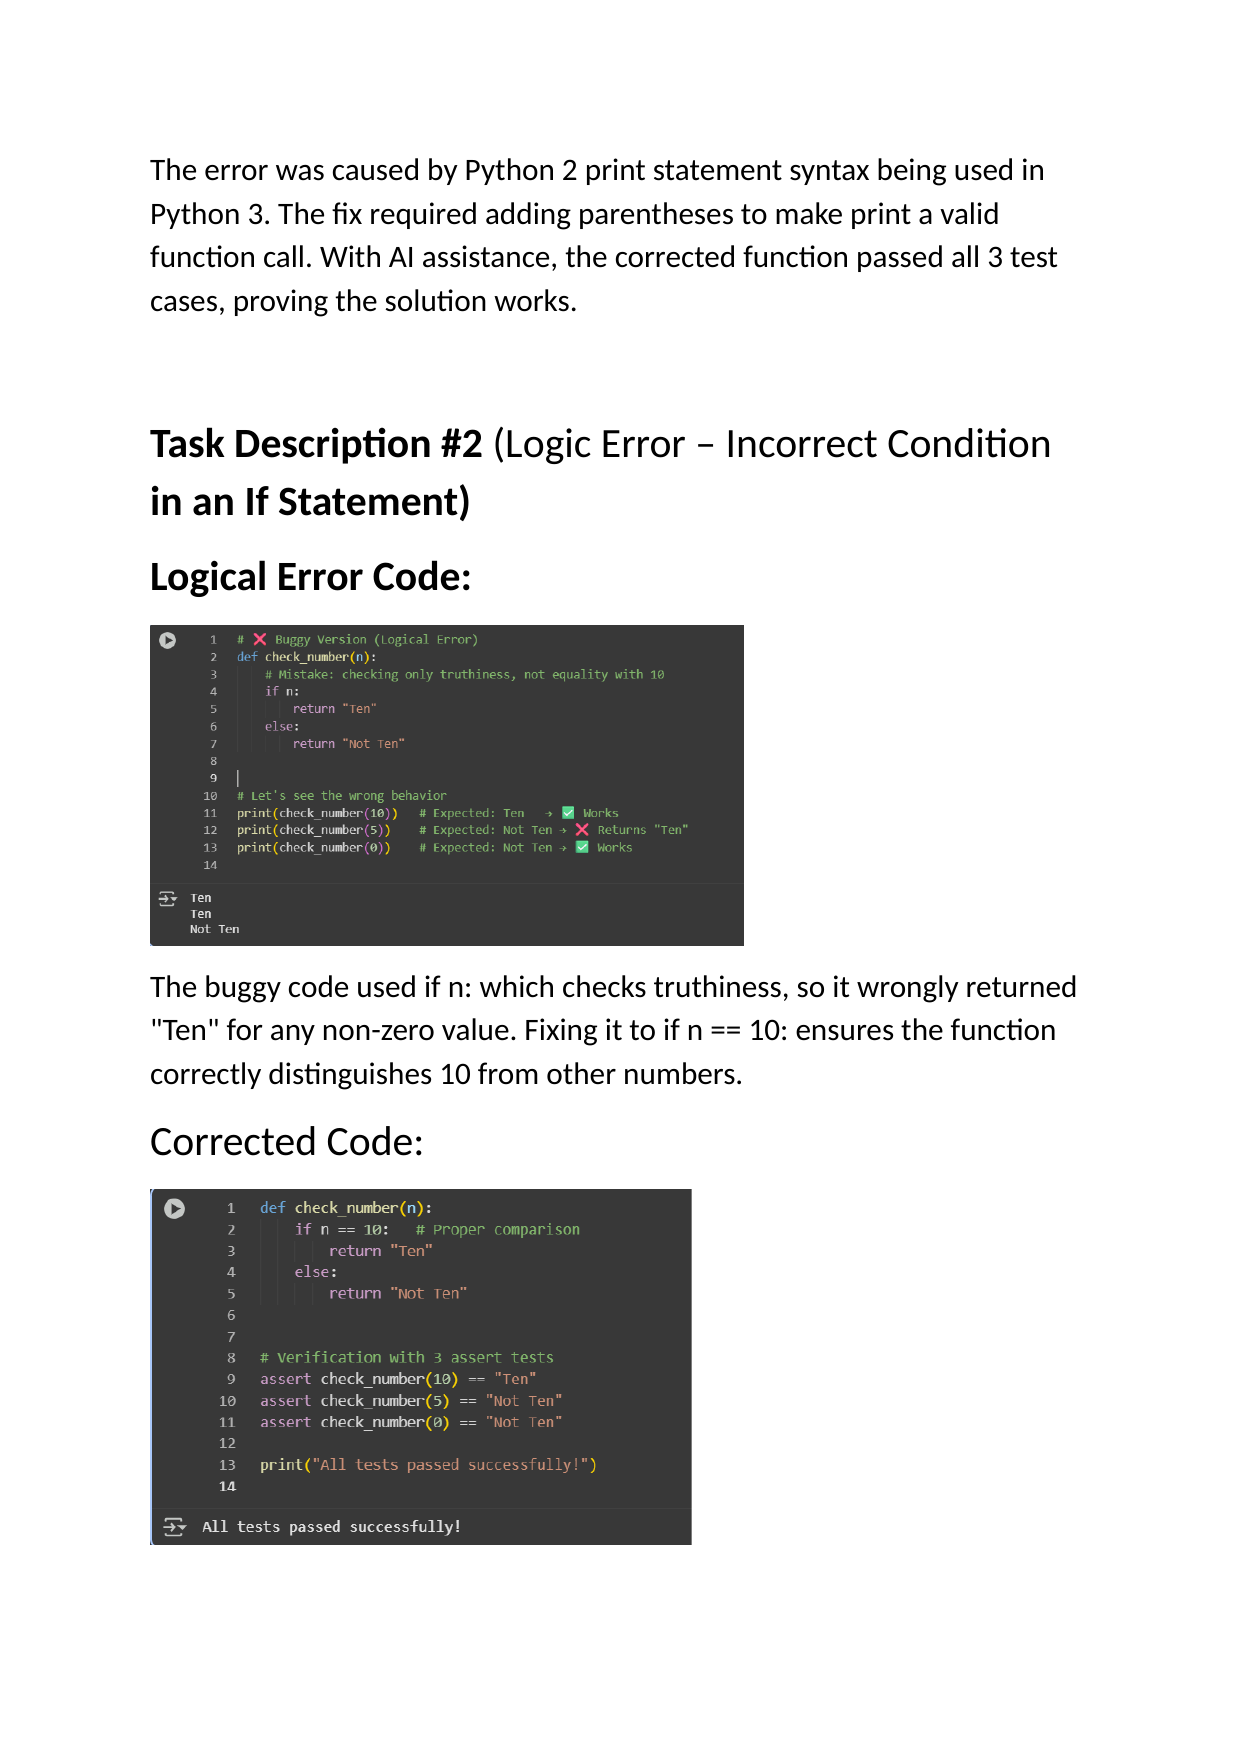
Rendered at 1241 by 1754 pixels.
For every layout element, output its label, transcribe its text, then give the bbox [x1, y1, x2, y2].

picture [150, 625, 744, 946]
text Task Description #2 (Logic Error – Incorrect Condition in an If Statement) [150, 417, 1090, 526]
text Logical Error Code: [150, 550, 1090, 601]
text The buggy code used if n: which checks truthiness, so it wrongly returned "Ten" for any non-zero value. Fixing it to if n == 10: ensures the function correctly distinguishes 10 from other numbers. [150, 967, 1090, 1092]
text Corrected Code: [150, 1114, 1090, 1165]
picture [150, 1189, 692, 1545]
text The error was caused by Python 2 print statement syntax being used in Python 3. The fix required adding parentheses to make print a valid function call. With AI assistance, the corrected function passed all 3 test cases, proving the solution works. [150, 150, 1090, 319]
